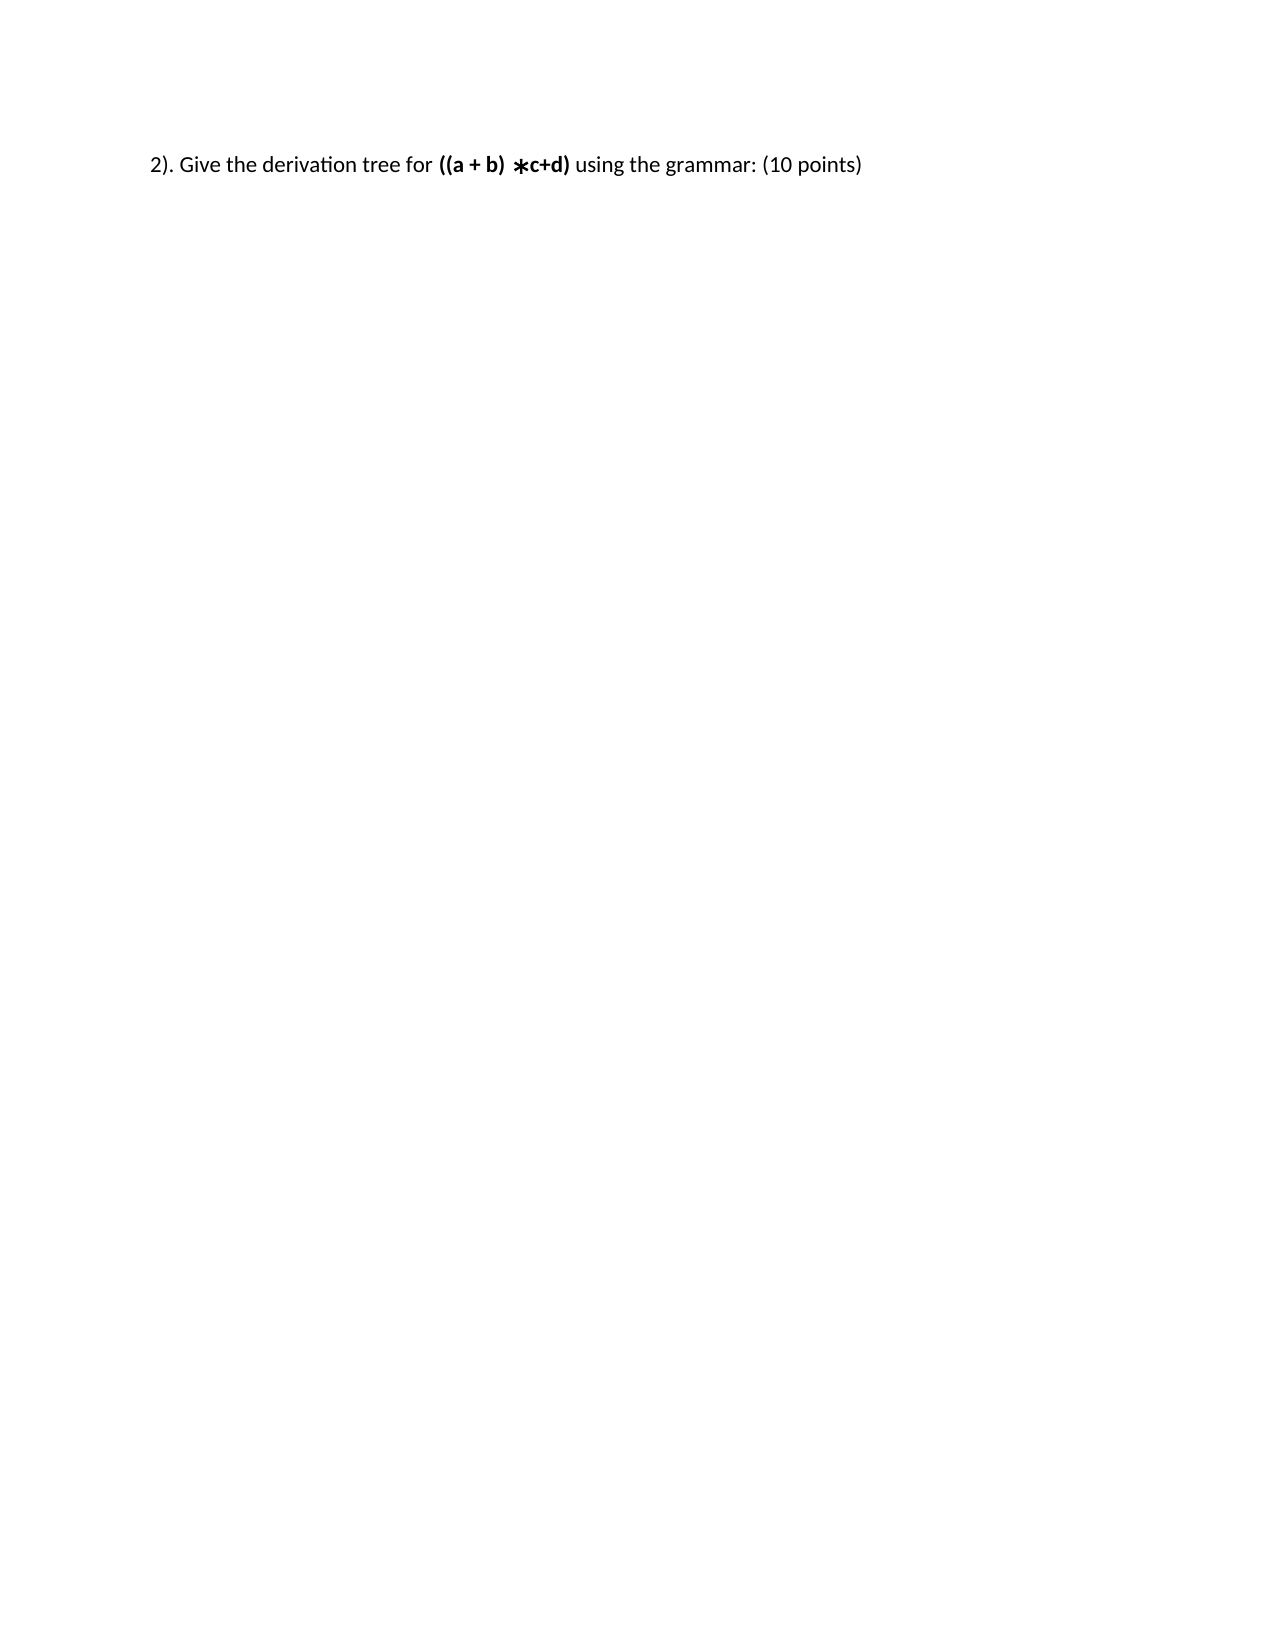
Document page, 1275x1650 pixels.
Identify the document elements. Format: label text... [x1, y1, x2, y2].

text 2). Give the derivation tree for ((a + b) ∗c+d) using the grammar: (10 points) [150, 150, 1125, 178]
